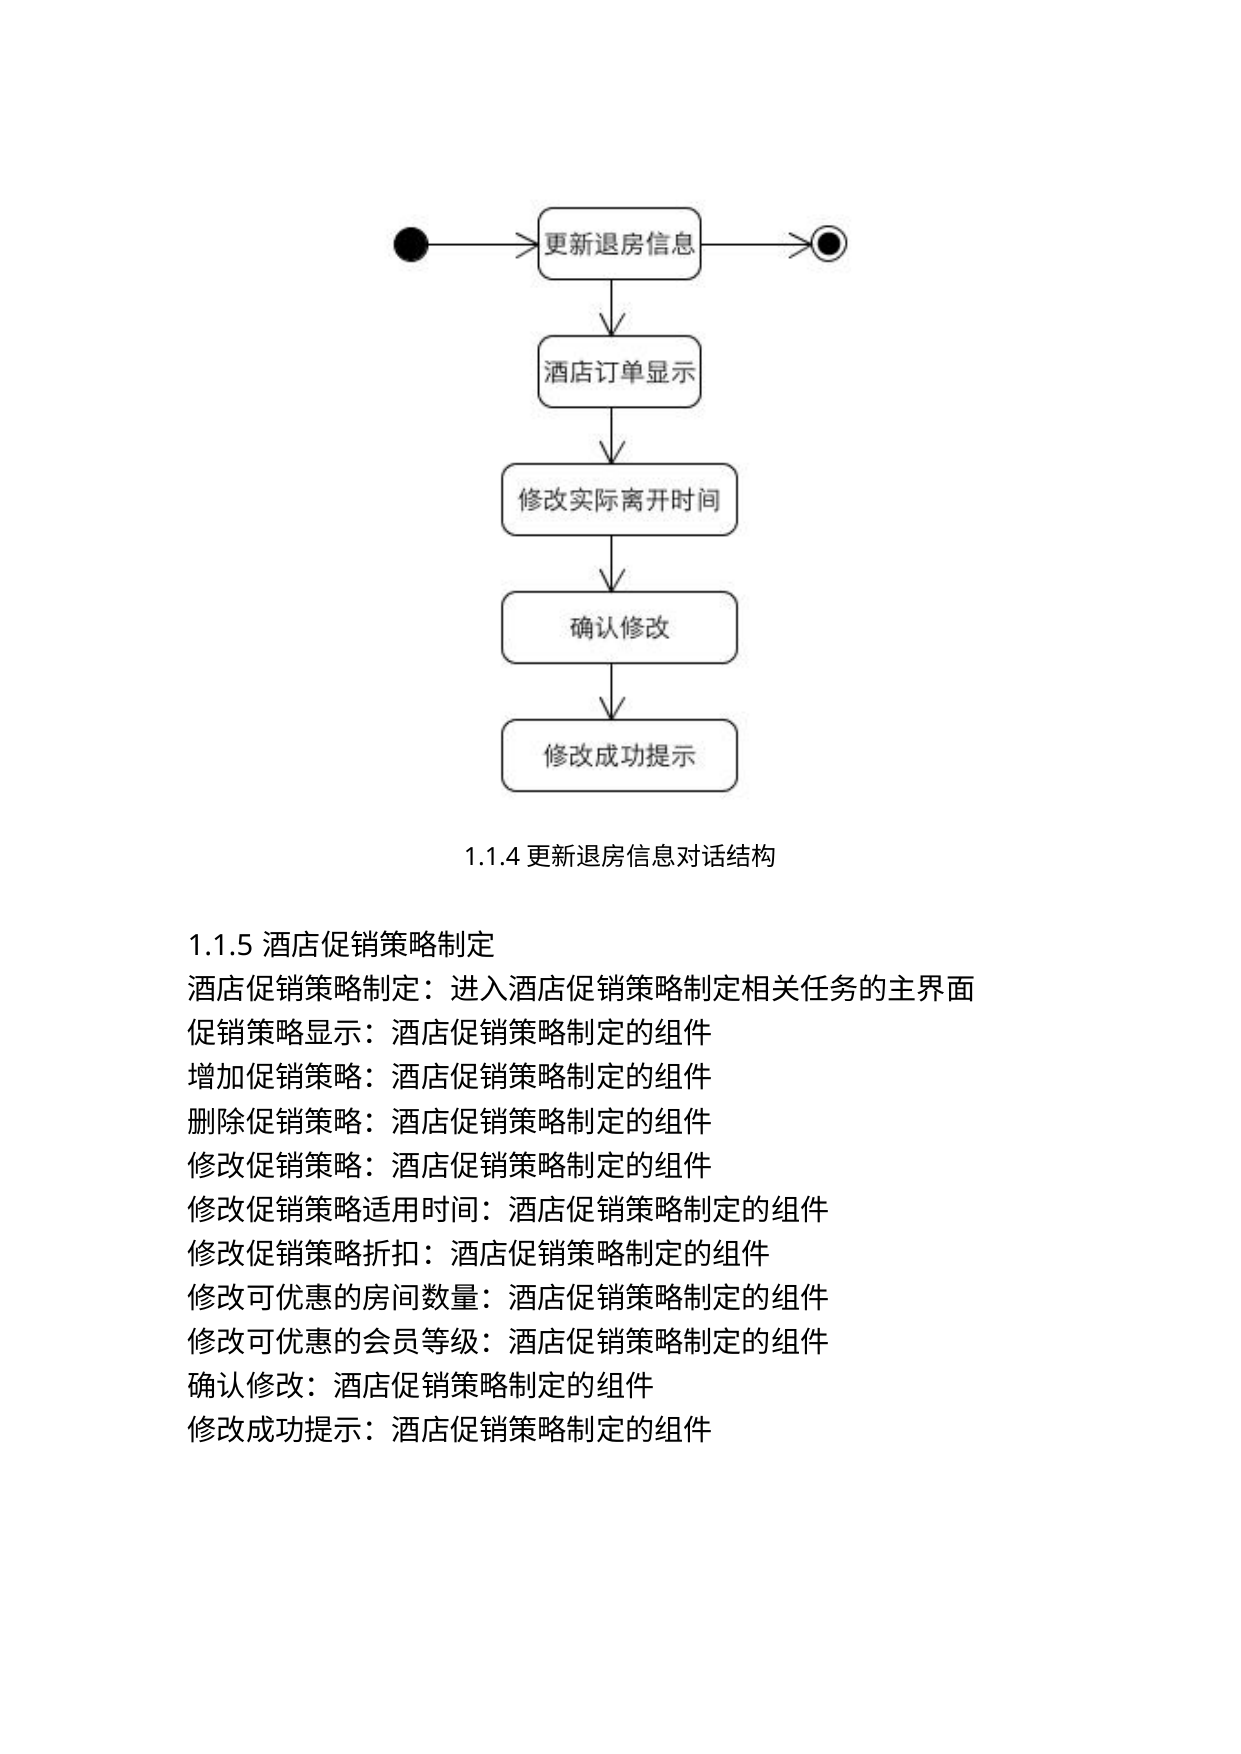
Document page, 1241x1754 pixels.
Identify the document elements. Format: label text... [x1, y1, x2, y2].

picture [356, 172, 884, 829]
text 修改促销策略折扣：酒店促销策略制定的组件 [187, 1229, 1053, 1273]
text 修改促销策略：酒店促销策略制定的组件 [187, 1141, 1053, 1185]
text 删除促销策略：酒店促销策略制定的组件 [187, 1097, 1053, 1141]
text 促销策略显示：酒店促销策略制定的组件 [187, 1009, 1053, 1053]
text 修改成功提示：酒店促销策略制定的组件 [187, 1406, 1053, 1450]
text 确认修改：酒店促销策略制定的组件 [187, 1362, 1053, 1406]
text 酒店促销策略制定：进入酒店促销策略制定相关任务的主界面 [187, 965, 1053, 1009]
text 修改可优惠的会员等级：酒店促销策略制定的组件 [187, 1318, 1053, 1362]
list 酒店促销策略制定 [187, 921, 1053, 965]
text 增加促销策略：酒店促销策略制定的组件 [187, 1053, 1053, 1097]
text 1.1.4 更新退房信息对话结构 [187, 833, 1053, 877]
text 修改促销策略适用时间：酒店促销策略制定的组件 [187, 1185, 1053, 1229]
text 修改可优惠的房间数量：酒店促销策略制定的组件 [187, 1273, 1053, 1318]
